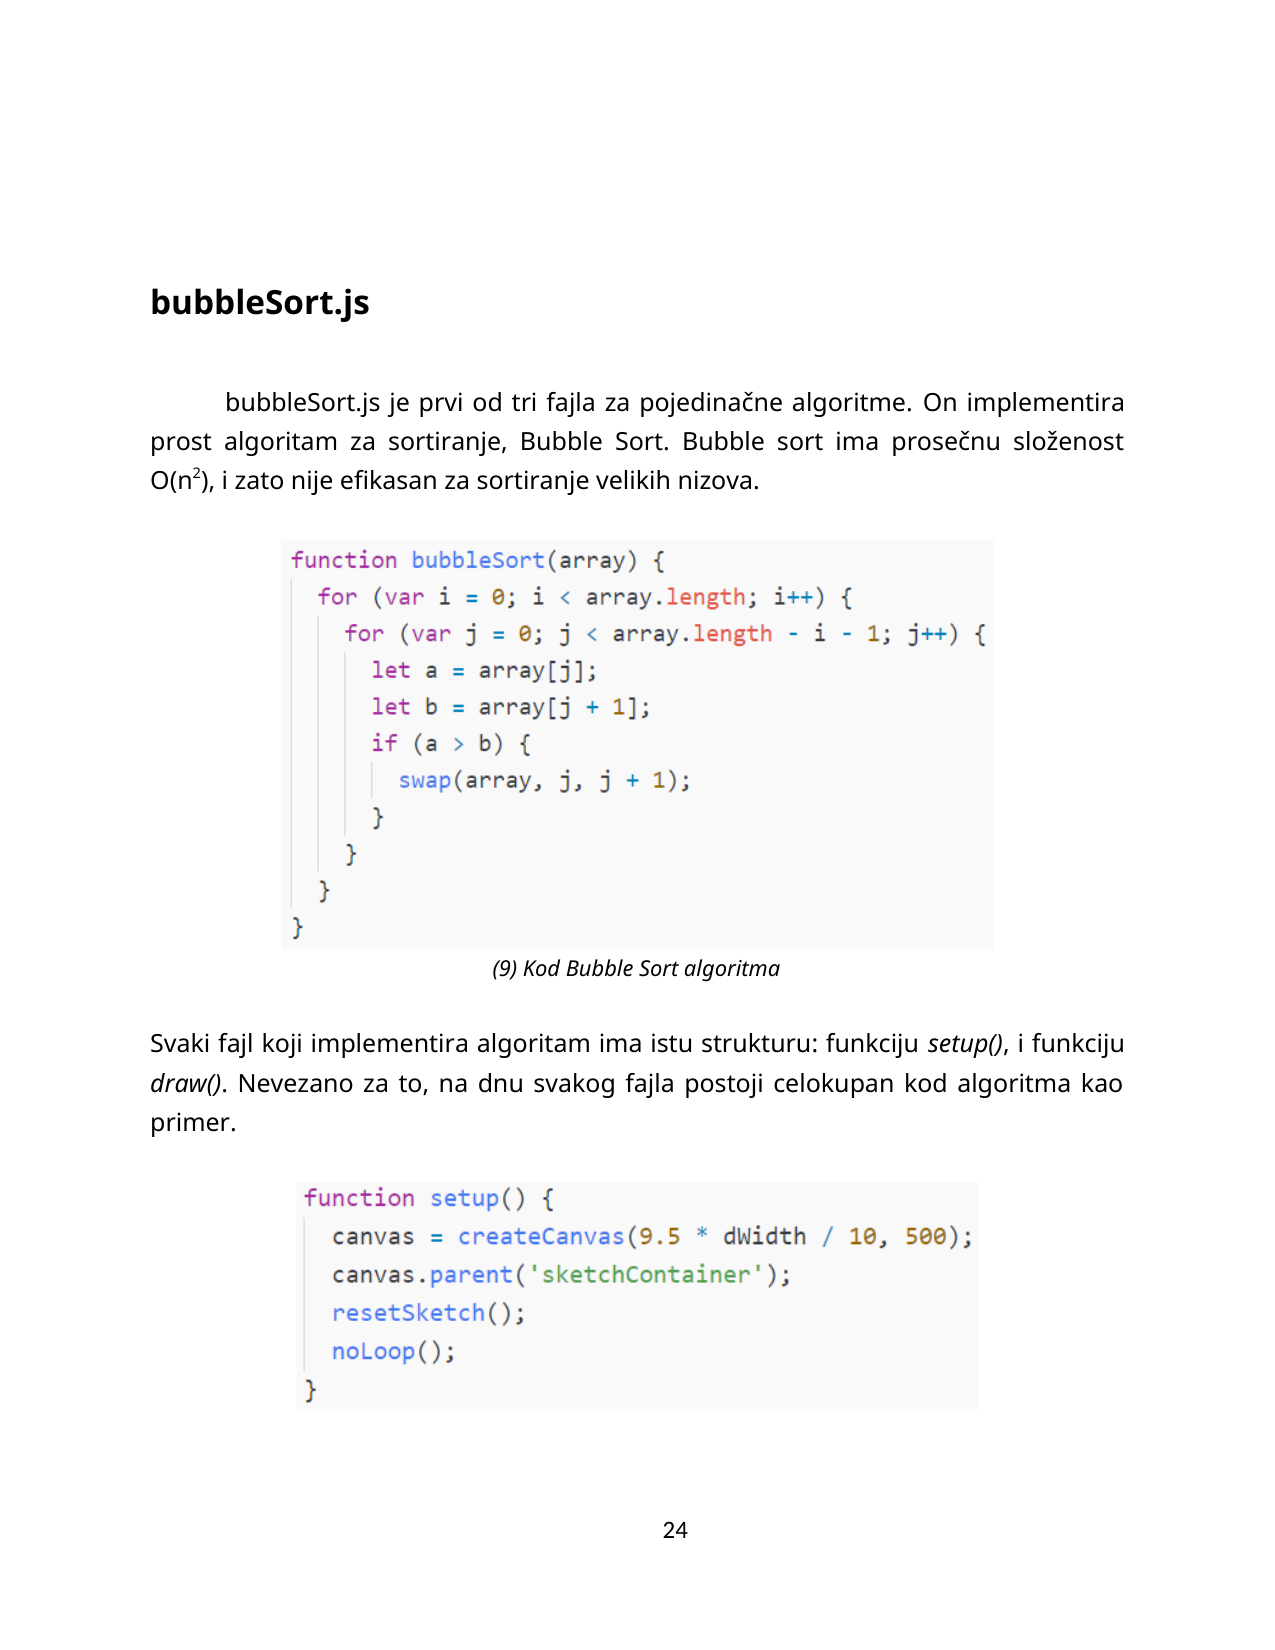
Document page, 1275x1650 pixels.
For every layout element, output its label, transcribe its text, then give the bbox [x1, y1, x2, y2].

text Svaki fajl koji implementira algoritam ima istu strukturu: funkciju setup(), i funkciju draw(). Nevezano za to, na dnu svakog fajla postoji celokupan kod algoritma kao primer. [150, 1026, 1125, 1138]
picture [281, 540, 994, 949]
text bubbleSort.js je prvi od tri fajla za pojedinačne algoritme. On implementira prost algoritam za sortiranje, Bubble Sort. Bubble sort ima prosečnu složenost O(n2), i zato nije efikasan za sortiranje velikih nizova. [150, 384, 1125, 497]
text (9) Kod Bubble Sort algoritma [150, 953, 1125, 983]
picture [296, 1182, 979, 1409]
text bubbleSort.js [150, 279, 1125, 324]
